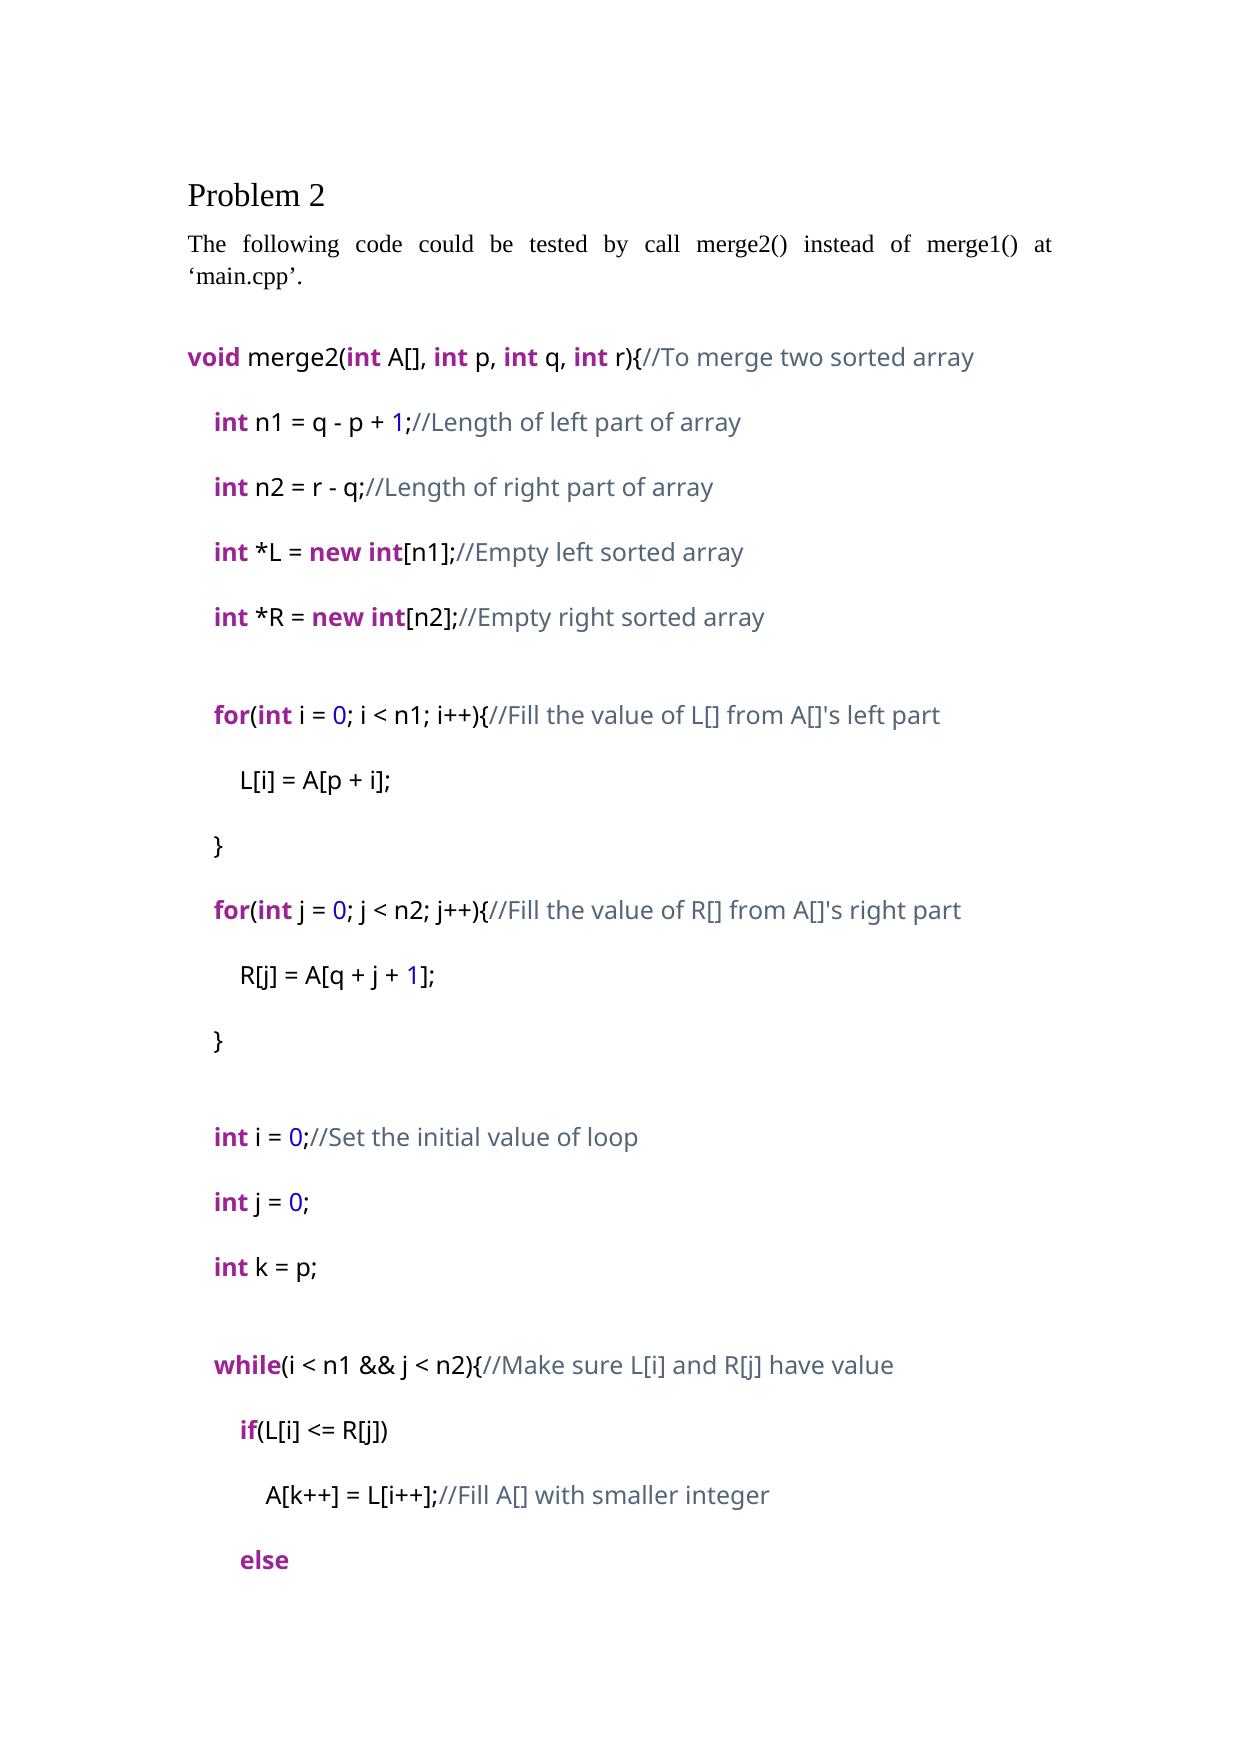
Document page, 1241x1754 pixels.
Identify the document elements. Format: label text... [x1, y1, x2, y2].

text else [187, 1527, 1053, 1592]
text Problem 2 [187, 162, 1053, 227]
text int n2 = r - q;//Length of right part of array [187, 454, 1053, 519]
text int k = p; [187, 1234, 1053, 1299]
text } [187, 812, 1053, 877]
text int j = 0; [187, 1169, 1053, 1234]
text while(i < n1 && j < n2){//Make sure L[i] and R[j] have value [187, 1332, 1053, 1397]
text void merge2(int A[], int p, int q, int r){//To merge two sorted array [187, 324, 1053, 389]
text int *L = new int[n1];//Empty left sorted array [187, 519, 1053, 584]
text A[k++] = L[i++];//Fill A[] with smaller integer [187, 1462, 1053, 1527]
text The following code could be tested by call merge2() instead of merge1() at ‘main.cpp’. [187, 227, 1053, 292]
text } [187, 1007, 1053, 1072]
text int *R = new int[n2];//Empty right sorted array [187, 584, 1053, 649]
text R[j] = A[q + j + 1]; [187, 942, 1053, 1007]
text if(L[i] <= R[j]) [187, 1397, 1053, 1462]
text int i = 0;//Set the initial value of loop [187, 1104, 1053, 1169]
text L[i] = A[p + i]; [187, 747, 1053, 812]
text for(int j = 0; j < n2; j++){//Fill the value of R[] from A[]'s right part [187, 877, 1053, 942]
text int n1 = q - p + 1;//Length of left part of array [187, 389, 1053, 454]
text for(int i = 0; i < n1; i++){//Fill the value of L[] from A[]'s left part [187, 682, 1053, 747]
